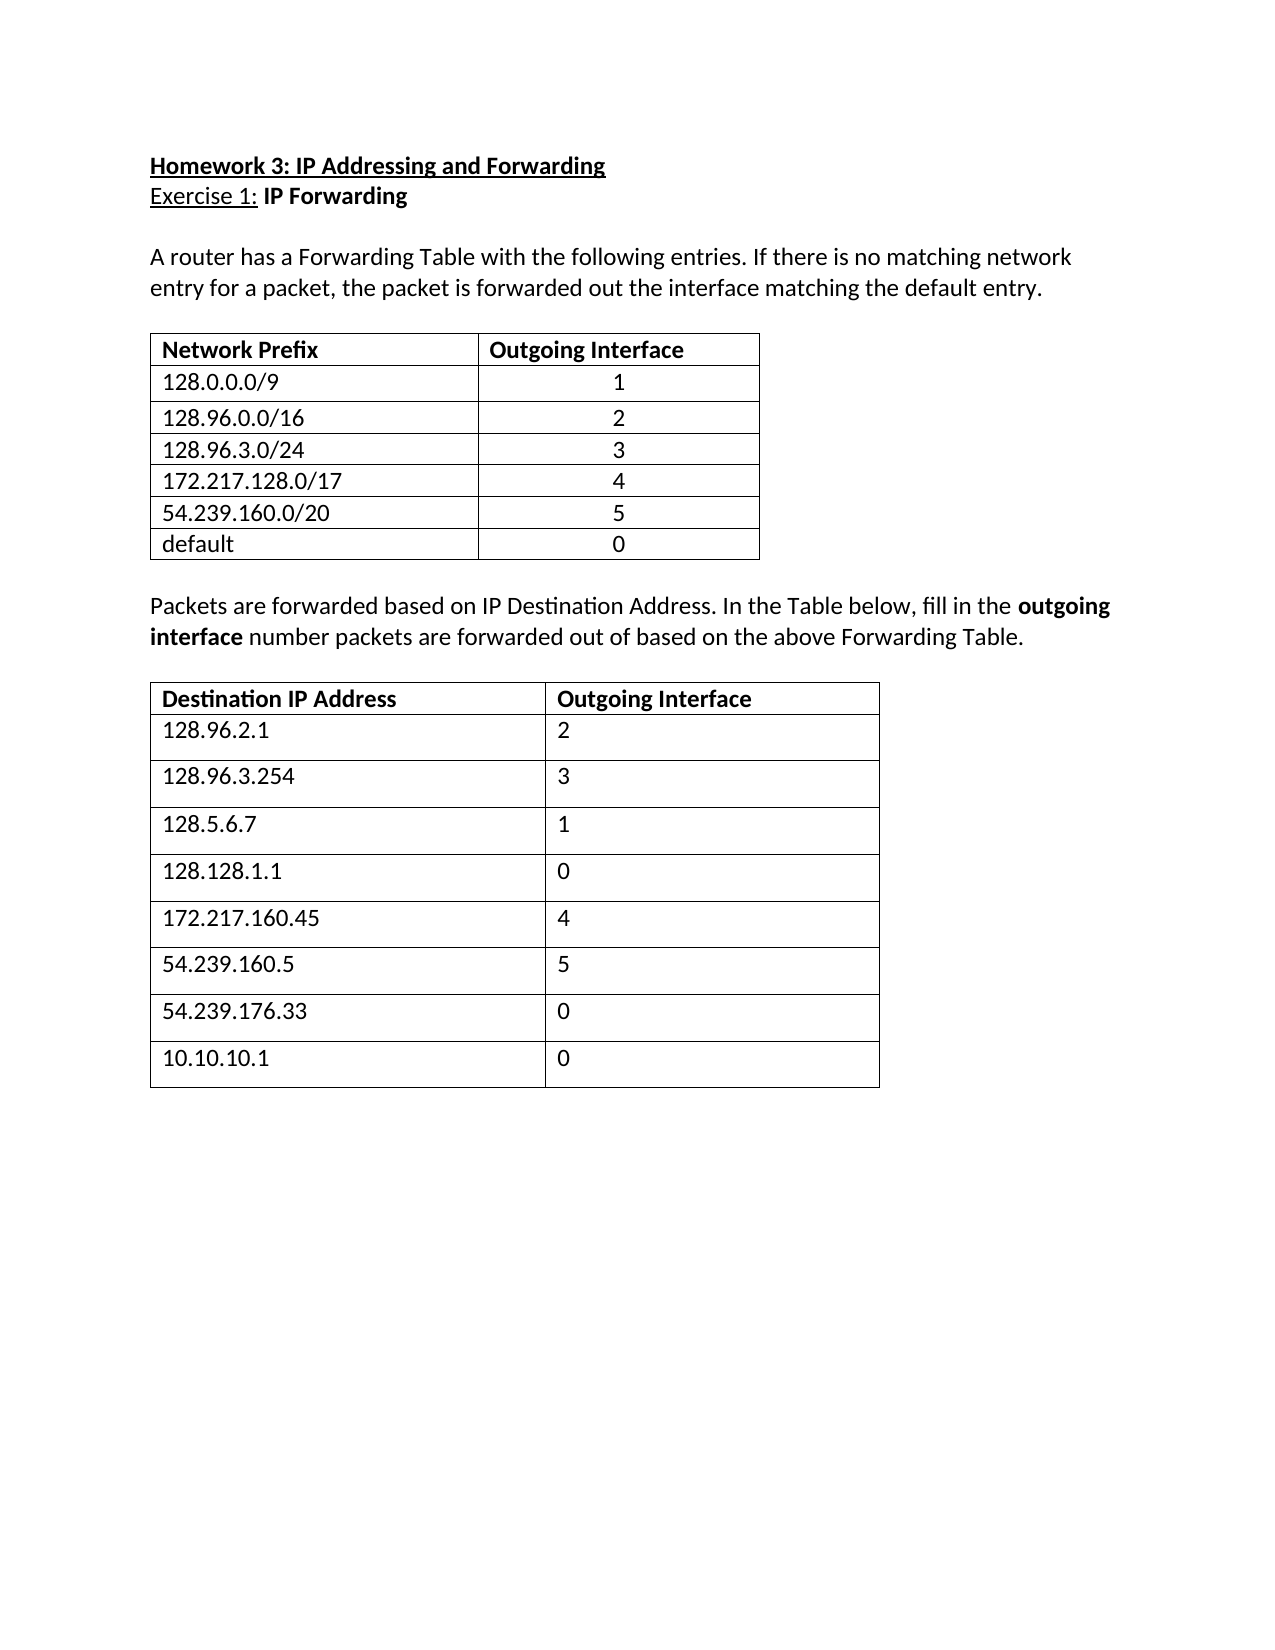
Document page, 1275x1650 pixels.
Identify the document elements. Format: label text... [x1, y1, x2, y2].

table_cell 128.0.0.0/9 [151, 366, 478, 401]
table_cell default [151, 529, 478, 559]
table_header Outgoing Interface [546, 683, 879, 714]
table_header Network Prefix [151, 334, 478, 365]
table_cell 1 [546, 808, 879, 854]
table_cell 2 [479, 402, 759, 433]
table_cell 0 [546, 1042, 879, 1087]
table_cell 128.96.3.0/24 [151, 434, 478, 464]
table_cell 128.96.0.0/16 [151, 402, 478, 433]
table_cell 128.96.2.1 [151, 715, 545, 759]
table_cell 0 [479, 529, 759, 559]
table_cell 4 [479, 465, 759, 496]
table_cell 128.5.6.7 [151, 808, 545, 854]
table_cell 172.217.160.45 [151, 902, 545, 947]
table_cell 10.10.10.1 [151, 1042, 545, 1087]
table_cell 5 [479, 497, 759, 527]
table_cell 54.239.176.33 [151, 995, 545, 1041]
table_cell 54.239.160.5 [151, 948, 545, 994]
table_header Destination IP Address [151, 683, 545, 714]
table_header Outgoing Interface [479, 334, 759, 365]
table_cell 3 [546, 761, 879, 807]
text A router has a Forwarding Table with the following entries. If there is no matching network entry for a packet, the packet is forwarded out the interface matching the default entry. [150, 242, 1125, 303]
table_cell 3 [479, 434, 759, 464]
table_cell 128.96.3.254 [151, 761, 545, 807]
table_cell 54.239.160.0/20 [151, 497, 478, 527]
table_cell 0 [546, 855, 879, 901]
text Exercise 1: IP Forwarding [150, 181, 1125, 211]
table_cell 5 [546, 948, 879, 994]
text Homework 3: IP Addressing and Forwarding [150, 150, 1125, 181]
table_cell 1 [479, 366, 759, 401]
table_cell 4 [546, 902, 879, 947]
text Packets are forwarded based on IP Destination Address. In the Table below, fill in the outgoing interface number packets are forwarded out of based on the above Forwarding Table. [150, 591, 1125, 652]
table_cell 172.217.128.0/17 [151, 465, 478, 496]
table_cell 128.128.1.1 [151, 855, 545, 901]
table_cell 2 [546, 715, 879, 759]
table_cell 0 [546, 995, 879, 1041]
